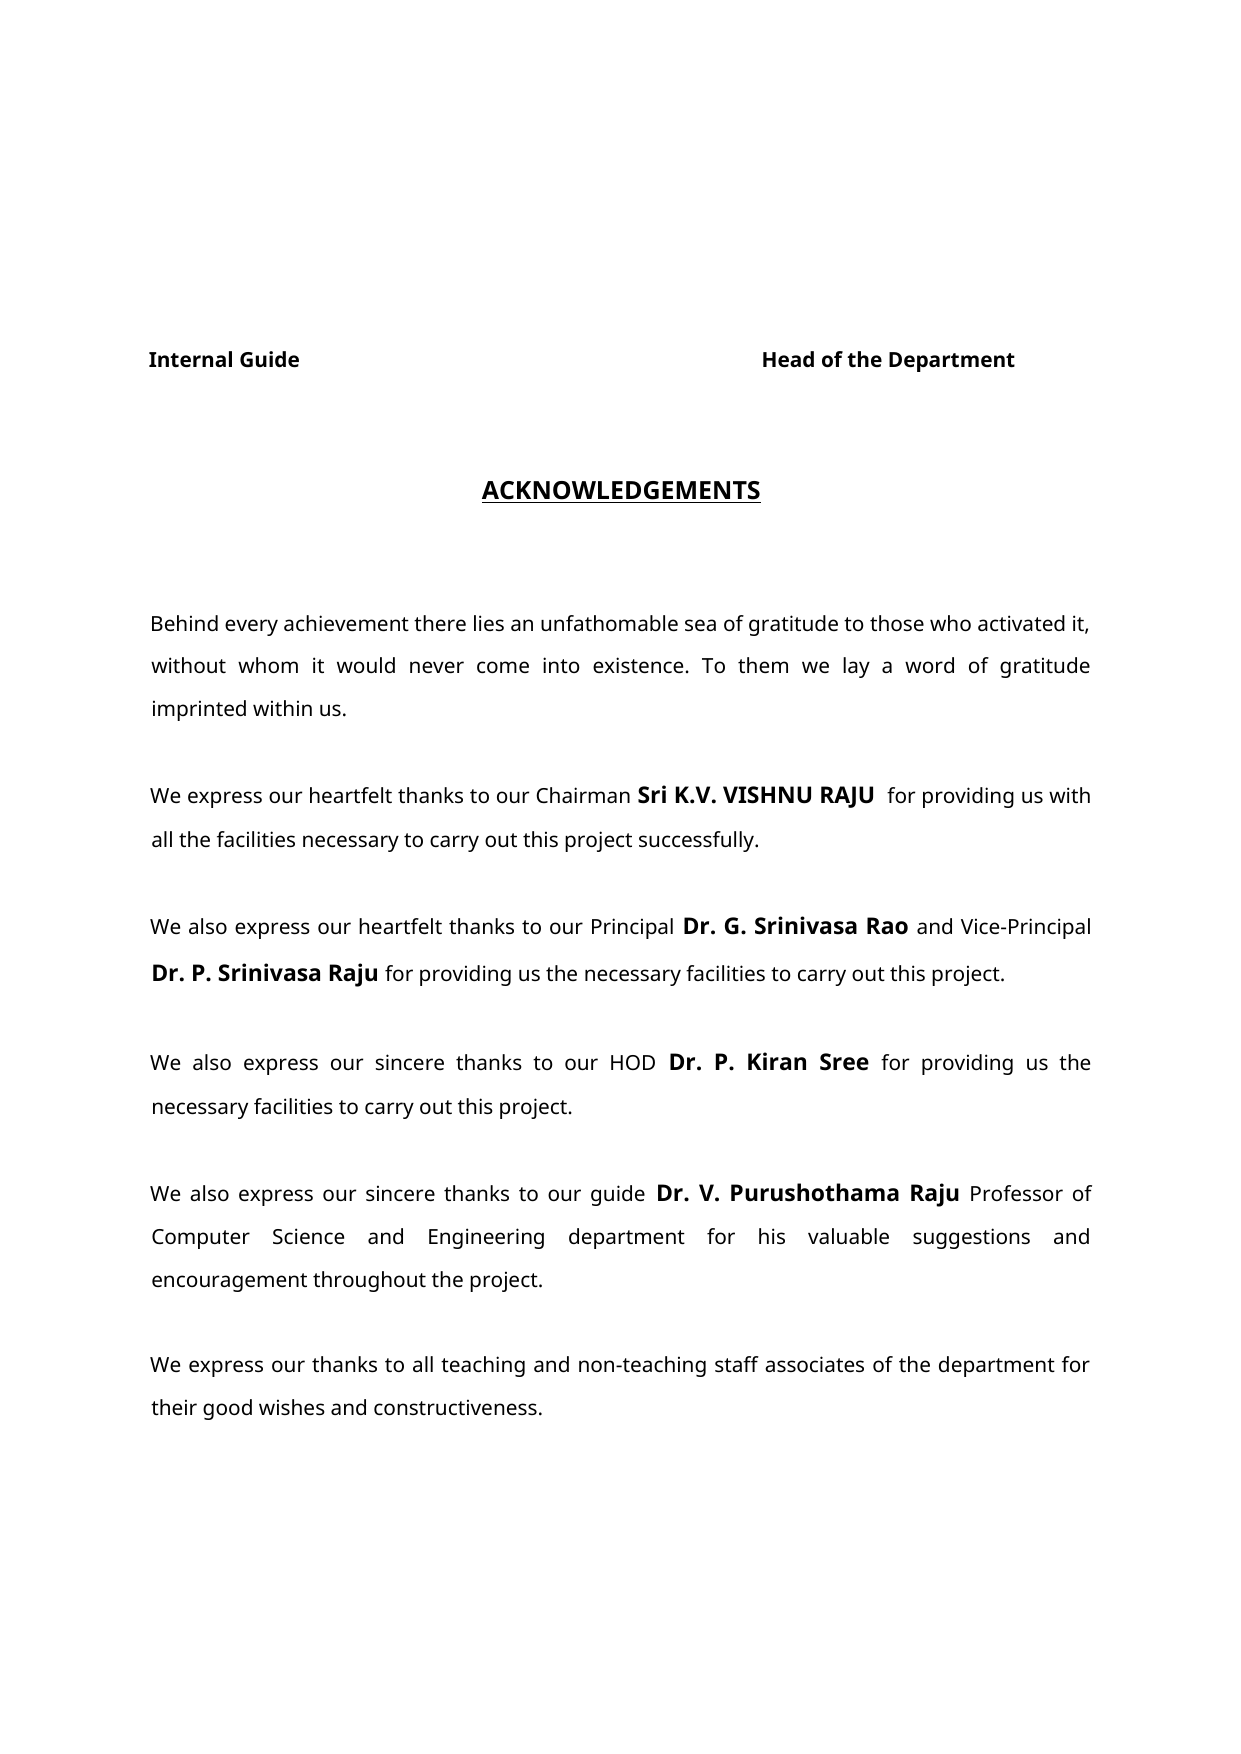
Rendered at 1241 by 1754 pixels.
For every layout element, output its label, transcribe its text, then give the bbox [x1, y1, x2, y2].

text We also express our heartfelt thanks to our Principal Dr. G. Srinivasa Rao and Vice-Principal Dr. P. Srinivasa Raju for providing us the necessary facilities to carry out this project. [150, 910, 1092, 988]
text Internal Guide Head of the Department [148, 345, 1092, 373]
subtitle ACKNOWLEDGEMENTS [150, 473, 1092, 507]
text We also express our sincere thanks to our guide Dr. V. Purushothama Raju Professor of Computer Science and Engineering department for his valuable suggestions and encouragement throughout the project. [150, 1177, 1092, 1293]
text Behind every achievement there lies an unfathomable sea of gratitude to those who activated it, without whom it would never come into existence. To them we lay a word of gratitude imprinted within us. [150, 609, 1092, 723]
text We also express our sincere thanks to our HOD Dr. P. Kiran Sree for providing us the necessary facilities to carry out this project. [150, 1046, 1092, 1120]
text We express our thanks to all teaching and non-teaching staff associates of the department for their good wishes and constructiveness. [150, 1350, 1092, 1421]
text We express our heartfelt thanks to our Chairman Sri K.V. VISHNU RAJU for providing us with all the facilities necessary to carry out this project successfully. [150, 779, 1092, 853]
